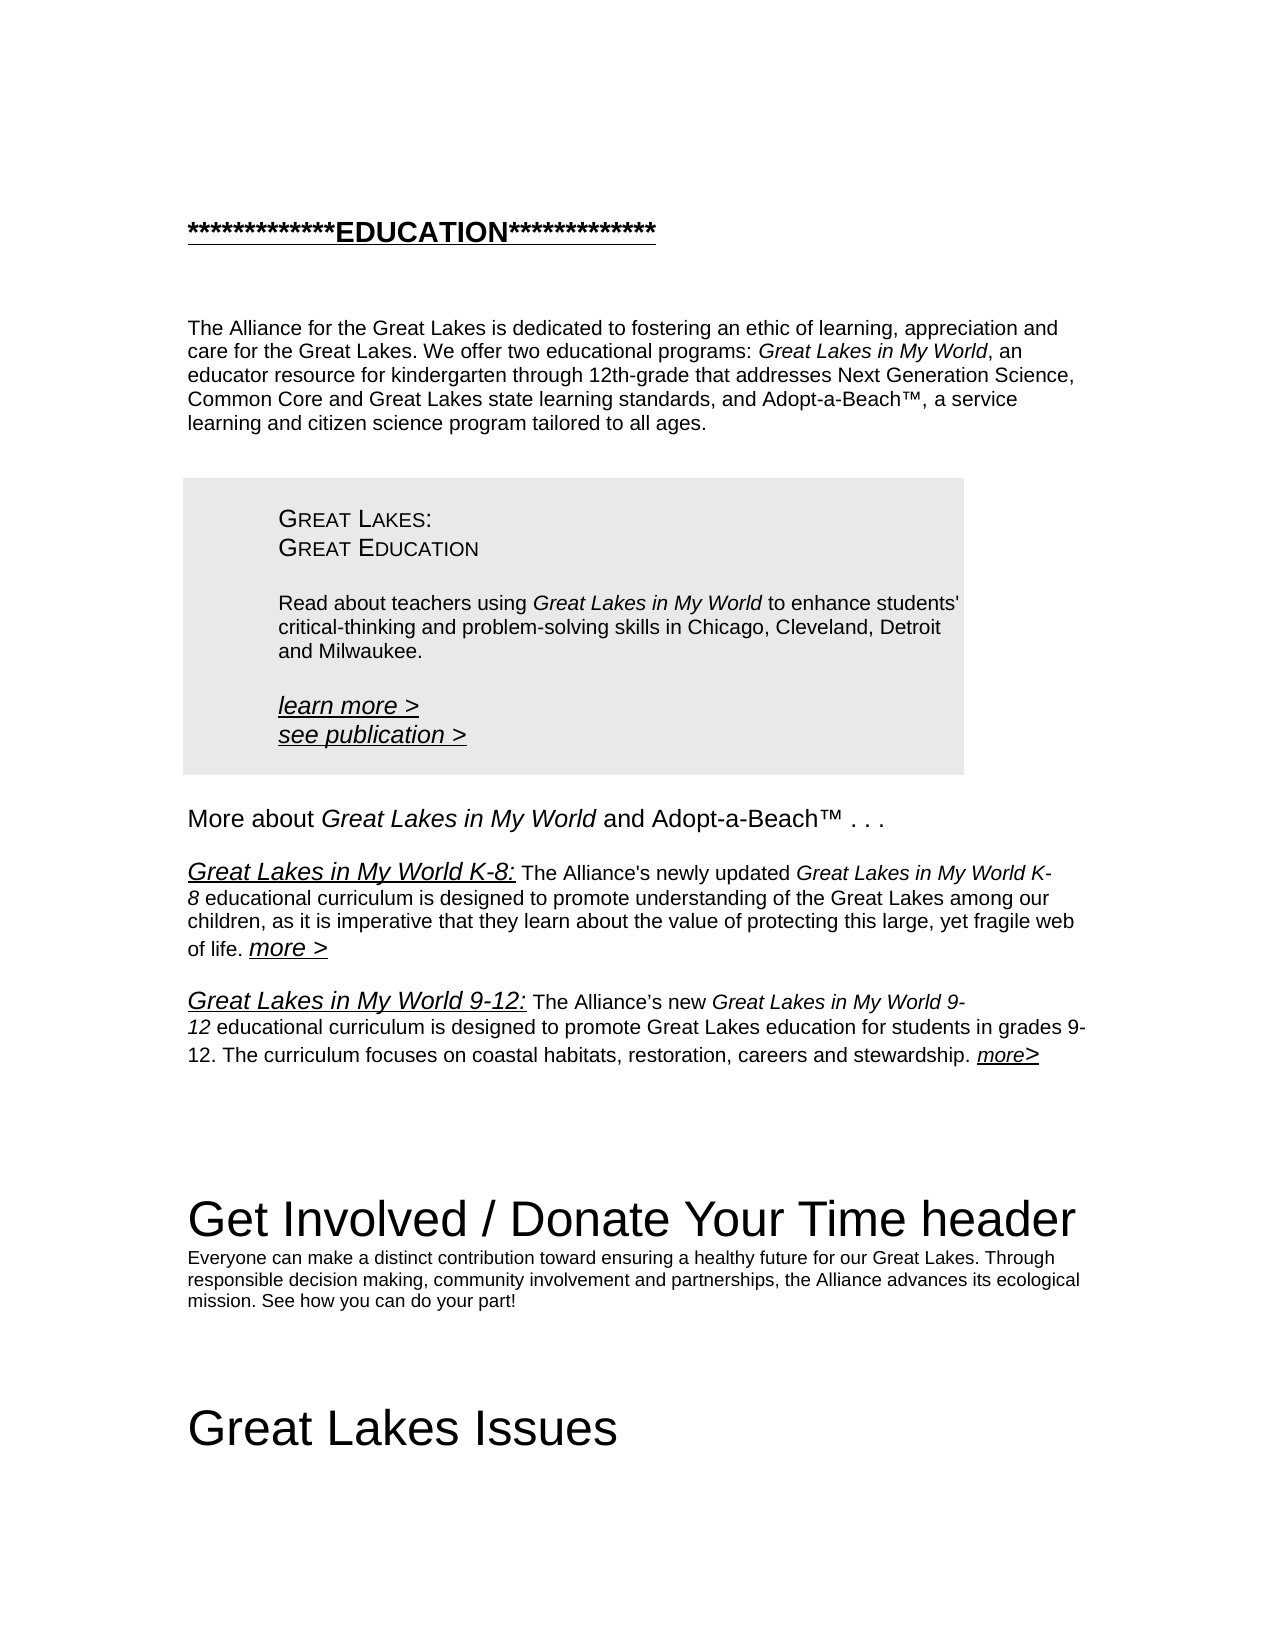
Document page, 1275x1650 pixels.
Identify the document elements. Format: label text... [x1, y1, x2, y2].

text Great Lakes in My World 9-12: The Alliance’s new Great Lakes in My World 9-12 educational curriculum is designed to promote Great Lakes education for students in grades 9-12. The curriculum focuses on coastal habitats, restoration, careers and stewardship. more> [187, 986, 1087, 1067]
table_header Great Lakes: Great Education Read about teachers using Great Lakes in My World to enhance students' critical-thinking and problem-solving skills in Chicago, Cleveland, Detroit and Milwaukee. learn more > see publication > [274, 478, 964, 775]
text *************EDUCATION************* [187, 215, 1087, 248]
text More about Great Lakes in My World and Adopt-a-Beach™ . . . [187, 804, 1087, 833]
table_header [183, 478, 274, 775]
text Great Lakes Issues [187, 1398, 1087, 1456]
text The Alliance for the Great Lakes is dedicated to fostering an ethic of learning, appreciation and care for the Great Lakes. We offer two educational programs: Great Lakes in My World, an educator resource for kindergarten through 12th-grade that addresses Next Generation Science, Common Core and Great Lakes state learning standards, and Adopt-a-Beach™, a service learning and citizen science program tailored to all ages. [187, 315, 1087, 435]
text Great Lakes in My World K-8: The Alliance's newly updated Great Lakes in My World K-8 educational curriculum is designed to promote understanding of the Great Lakes among our children, as it is imperative that they learn about the value of protecting this large, yet fragile web of life. more > [187, 857, 1087, 962]
text Get Involved / Donate Your Time header [187, 1189, 1087, 1247]
text Everyone can make a distinct contribution toward ensuring a healthy future for our Great Lakes. Through responsible decision making, community involvement and partnerships, the Alliance advances its ecological mission. See how you can do your part! [187, 1247, 1087, 1312]
